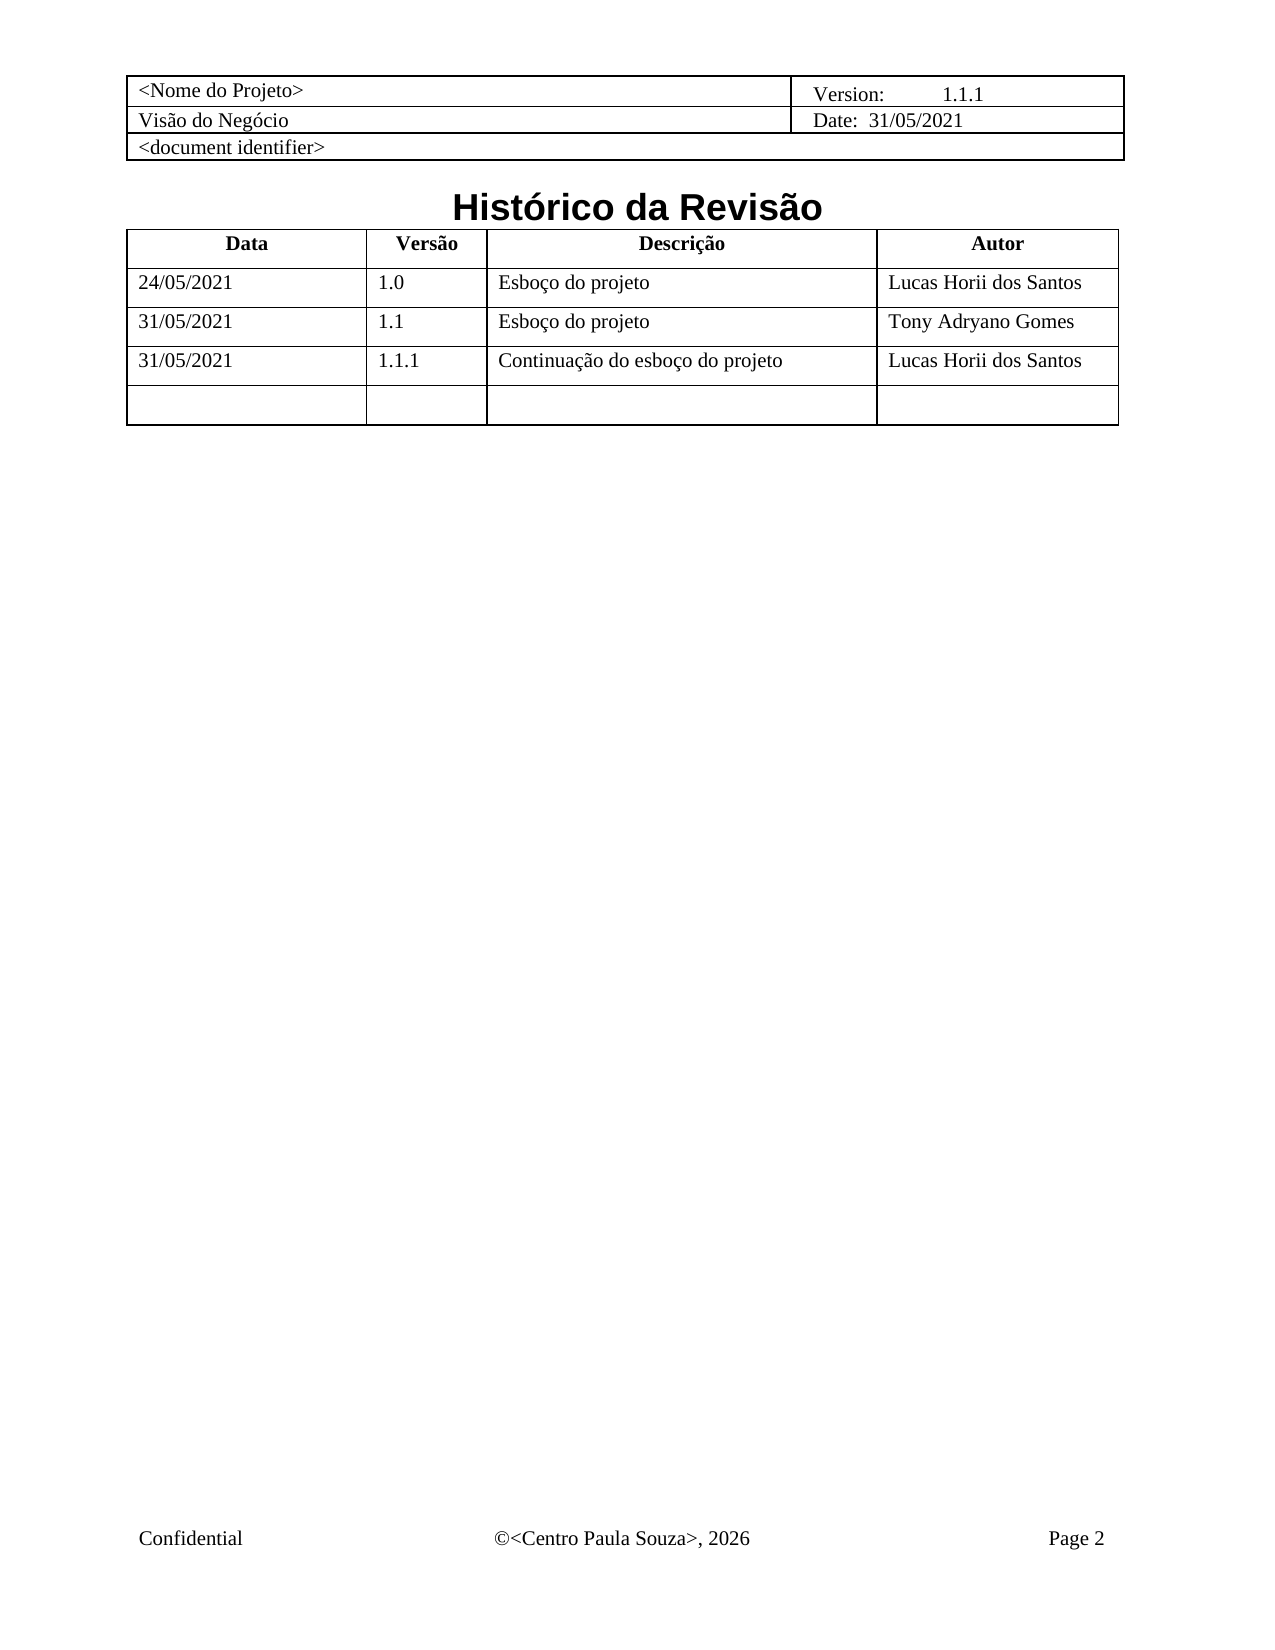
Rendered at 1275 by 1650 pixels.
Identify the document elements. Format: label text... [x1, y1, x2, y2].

table_cell 1.1 [367, 308, 486, 346]
table_cell [128, 386, 366, 424]
table_cell 24/05/2021 [128, 269, 366, 307]
table_cell 31/05/2021 [128, 308, 366, 346]
table_cell [878, 386, 1118, 424]
table_cell Lucas Horii dos Santos [878, 269, 1118, 307]
table_cell 1.0 [367, 269, 486, 307]
table_cell Continuação do esboço do projeto [488, 347, 876, 385]
table_header Autor [878, 230, 1118, 268]
table_cell [488, 386, 876, 424]
table_cell Tony Adryano Gomes [878, 308, 1118, 346]
table_cell Esboço do projeto [488, 269, 876, 307]
table_cell Lucas Horii dos Santos [878, 347, 1118, 385]
subtitle Histórico da Revisão [150, 185, 1125, 228]
table_header Data [128, 230, 366, 268]
table_cell 31/05/2021 [128, 347, 366, 385]
table_cell [367, 386, 486, 424]
table_header Descrição [488, 230, 876, 268]
table_cell 1.1.1 [367, 347, 486, 385]
table_cell Esboço do projeto [488, 308, 876, 346]
table_header Versão [367, 230, 486, 268]
